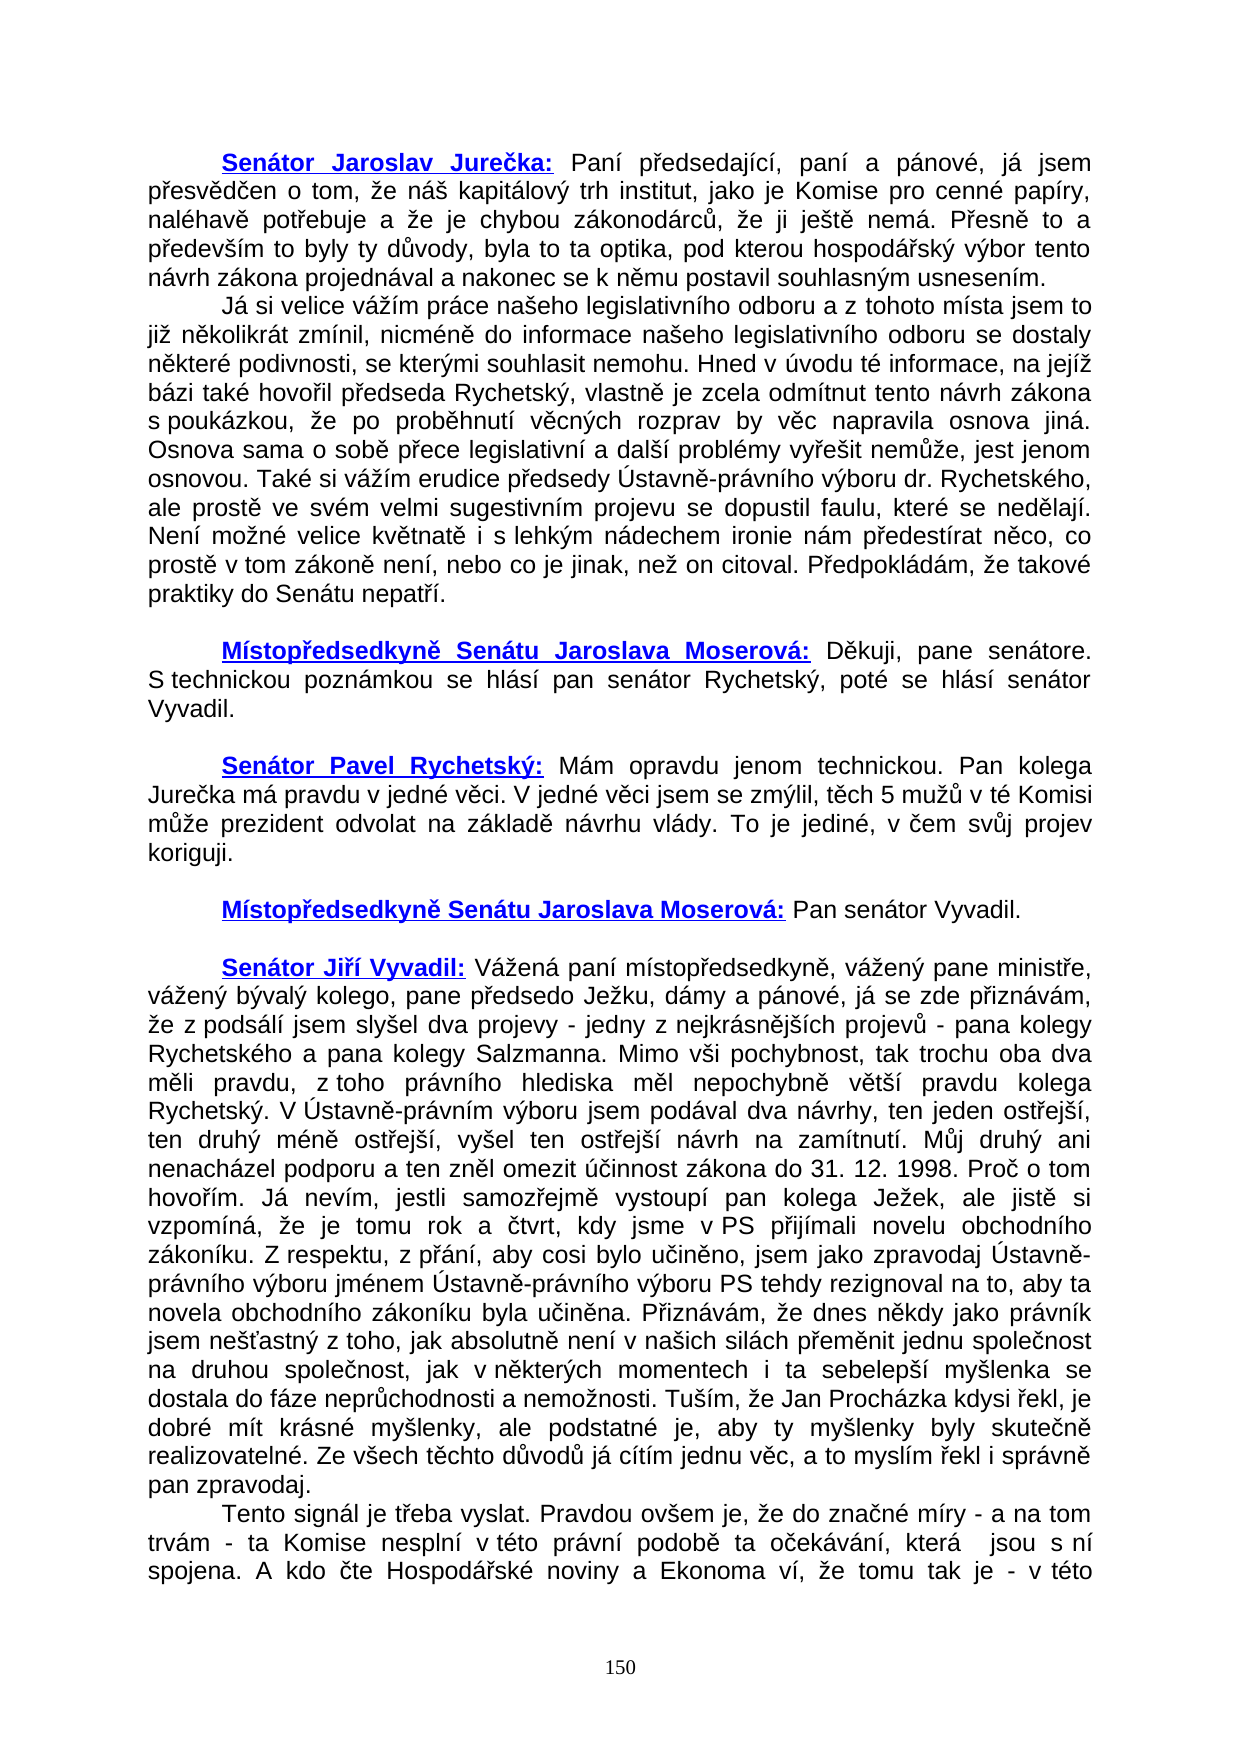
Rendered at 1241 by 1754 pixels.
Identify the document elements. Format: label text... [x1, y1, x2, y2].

text Místopředsedkyně Senátu Jaroslava Moserová: Pan senátor Vyvadil. [148, 895, 1093, 924]
text Místopředsedkyně Senátu Jaroslava Moserová: Děkuji, pane senátore. S technickou poznámkou se hlásí pan senátor Rychetský, poté se hlásí senátor Vyvadil. [148, 636, 1093, 723]
text Senátor Jaroslav Jurečka: Paní předsedající, paní a pánové, já jsem přesvědčen o tom, že náš kapitálový trh institut, jako je Komise pro cenné papíry, naléhavě potřebuje a že je chybou zákonodárců, že ji ještě nemá. Přesně to a především to byly ty důvody, byla to ta optika, pod kterou hospodářský výbor tento návrh zákona projednával a nakonec se k němu postavil souhlasným usnesením. [148, 148, 1093, 291]
text Senátor Pavel Rychetský: Mám opravdu jenom technickou. Pan kolega Jurečka má pravdu v jedné věci. V jedné věci jsem se zmýlil, těch 5 mužů v té Komisi může prezident odvolat na základě návrhu vlády. To je jediné, v čem svůj projev koriguji. [148, 751, 1093, 866]
text Senátor Jiří Vyvadil: Vážená paní místopředsedkyně, vážený pane ministře, vážený bývalý kolego, pane předsedo Ježku, dámy a pánové, já se zde přiznávám, že z podsálí jsem slyšel dva projevy - jedny z nejkrásnějších projevů - pana kolegy Rychetského a pana kolegy Salzmanna. Mimo vši pochybnost, tak trochu oba dva měli pravdu, z toho právního hlediska měl nepochybně větší pravdu kolega Rychetský. V Ústavně-právním výboru jsem podával dva návrhy, ten jeden ostřejší, ten druhý méně ostřejší, vyšel ten ostřejší návrh na zamítnutí. Můj druhý ani nenacházel podporu a ten zněl omezit účinnost zákona do 31. 12. 1998. Proč o tom hovořím. Já nevím, jestli samozřejmě vystoupí pan kolega Ježek, ale jistě si vzpomíná, že je tomu rok a čtvrt, kdy jsme v PS přijímali novelu obchodního zákoníku. Z respektu, z přání, aby cosi bylo učiněno, jsem jako zpravodaj Ústavně-právního výboru jménem Ústavně-právního výboru PS tehdy rezignoval na to, aby ta novela obchodního zákoníku byla učiněna. Přiznávám, že dnes někdy jako právník jsem nešťastný z toho, jak absolutně není v našich silách přeměnit jednu společnost na druhou společnost, jak v některých momentech i ta sebelepší myšlenka se dostala do fáze neprůchodnosti a nemožnosti. Tuším, že Jan Procházka kdysi řekl, je dobré mít krásné myšlenky, ale podstatné je, aby ty myšlenky byly skutečně realizovatelné. Ze všech těchto důvodů já cítím jednu věc, a to myslím řekl i správně pan zpravodaj. [148, 953, 1093, 1499]
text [148, 1499, 1093, 1585]
text Já si velice vážím práce našeho legislativního odboru a z tohoto místa jsem to již několikrát zmínil, nicméně do informace našeho legislativního odboru se dostaly některé podivnosti, se kterými souhlasit nemohu. Hned v úvodu té informace, na jejíž bázi také hovořil předseda Rychetský, vlastně je zcela odmítnut tento návrh zákona s poukázkou, že po proběhnutí věcných rozprav by věc napravila osnova jiná. Osnova sama o sobě přece legislativní a další problémy vyřešit nemůže, jest jenom osnovou. Také si vážím erudice předsedy Ústavně-právního výboru dr. Rychetského, ale prostě ve svém velmi sugestivním projevu se dopustil faulu, které se nedělají. Není možné velice květnatě i s lehkým nádechem ironie nám předestírat něco, co prostě v tom zákoně není, nebo co je jinak, než on citoval. Předpokládám, že takové praktiky do Senátu nepatří. [148, 291, 1093, 608]
